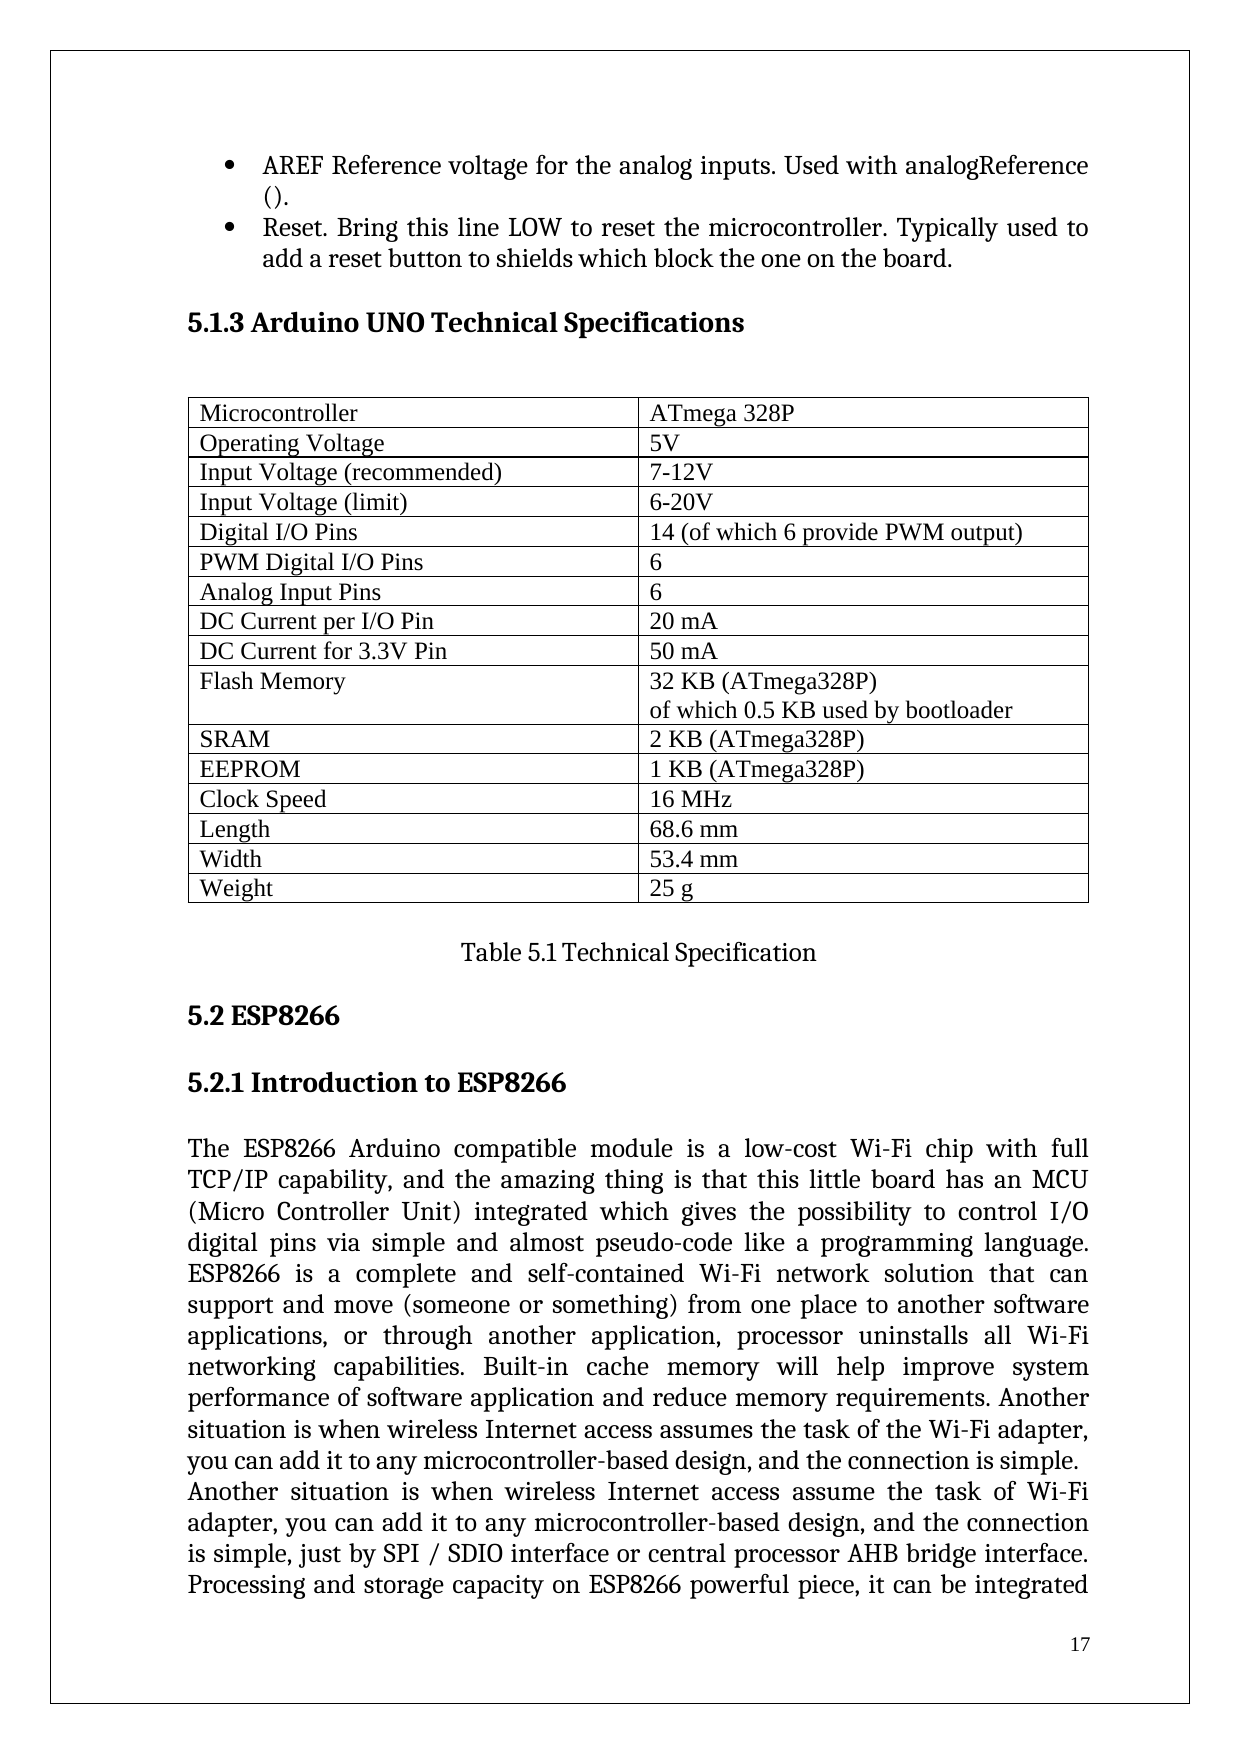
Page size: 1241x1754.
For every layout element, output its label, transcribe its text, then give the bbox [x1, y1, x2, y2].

table_header Microcontroller [189, 398, 638, 427]
table_cell Flash Memory [189, 666, 638, 723]
table_cell 68.6 mm [639, 814, 1088, 843]
list Reset. Bring this line LOW to reset the microcontroller. Typically used to add a reset button to shields which block the one on the board. [225, 212, 1090, 274]
table_cell Length [189, 814, 638, 843]
table_cell 32 KB (ATmega328P) of which 0.5 KB used by bootloader [639, 666, 1088, 723]
table_cell 2 KB (ATmega328P) [639, 725, 1088, 753]
table_cell Analog Input Pins [189, 577, 638, 605]
table_cell Clock Speed [189, 784, 638, 813]
table_cell 50 mA [639, 636, 1088, 665]
table_cell 53.4 mm [639, 844, 1088, 872]
table_cell Input Voltage (limit) [189, 487, 638, 516]
table_cell 5V [639, 428, 1088, 456]
table_cell Width [189, 844, 638, 872]
table_header ATmega 328P [639, 398, 1088, 427]
table_cell 16 MHz [639, 784, 1088, 813]
table_cell EEPROM [189, 754, 638, 783]
list AREF Reference voltage for the analog inputs. Used with analogReference (). [225, 150, 1090, 212]
table_cell 14 (of which 6 provide PWM output) [639, 517, 1088, 546]
text The ESP8266 Arduino compatible module is a low-cost Wi-Fi chip with full TCP/IP capability, and the amazing thing is that this little board has an MCU (Micro Controller Unit) integrated which gives the possibility to control I/O digital pins via simple and almost pseudo-code like a programming language. ESP8266 is a complete and self-contained Wi-Fi network solution that can support and move (someone or something) from one place to another software applications, or through another application, processor uninstalls all Wi-Fi networking capabilities. Built-in cache memory will help improve system performance of software application and reduce memory requirements. Another situation is when wireless Internet access assumes the task of the Wi-Fi adapter, you can add it to any microcontroller-based design, and the connection is simple. [187, 1133, 1090, 1476]
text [187, 1476, 1090, 1601]
table_cell Digital I/O Pins [189, 517, 638, 546]
table_cell 1 KB (ATmega328P) [639, 754, 1088, 783]
table_cell Input Voltage (recommended) [189, 458, 638, 486]
table_cell DC Current for 3.3V Pin [189, 636, 638, 665]
table_cell Weight [189, 874, 638, 902]
table_cell DC Current per I/O Pin [189, 606, 638, 635]
table_cell 6-20V [639, 487, 1088, 516]
text 5.2.1 Introduction to ESP8266 [187, 1066, 1090, 1100]
table_cell Operating Voltage [189, 428, 638, 456]
table_cell 25 g [639, 874, 1088, 902]
table_cell 7-12V [639, 458, 1088, 486]
table_cell PWM Digital I/O Pins [189, 547, 638, 576]
table_cell 6 [639, 577, 1088, 605]
table_cell 6 [639, 547, 1088, 576]
text 5.1.3 Arduino UNO Technical Specifications [187, 306, 1090, 339]
text 5.2 ESP8266 [187, 999, 1090, 1033]
table_cell 20 mA [639, 606, 1088, 635]
text Table 5.1 Technical Specification [187, 937, 1090, 968]
table_cell SRAM [189, 725, 638, 753]
